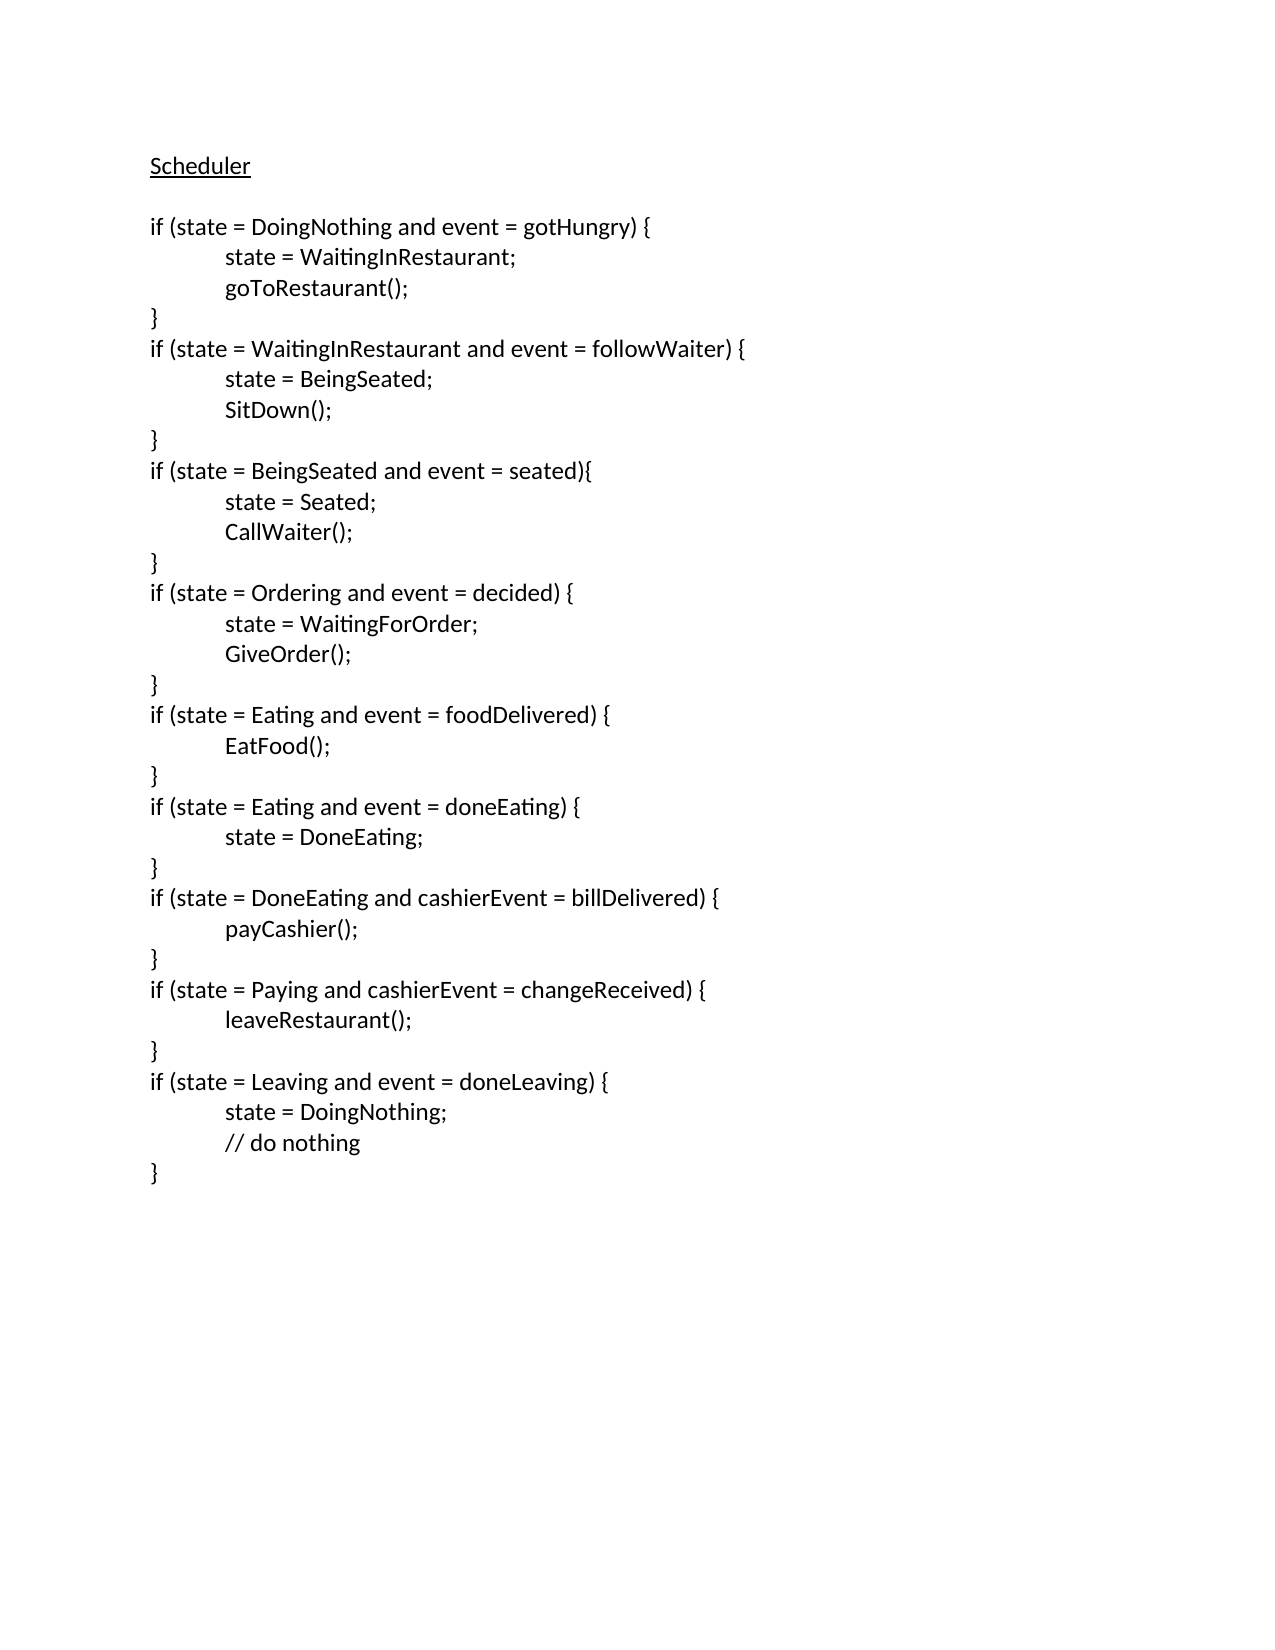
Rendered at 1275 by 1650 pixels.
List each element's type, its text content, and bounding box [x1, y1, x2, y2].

text state = WaitingInRestaurant; [150, 242, 1144, 272]
text GiveOrder(); [150, 638, 1144, 669]
text CallWaiter(); [150, 516, 1144, 547]
text } [150, 852, 1144, 882]
text if (state = BeingSeated and event = seated){ [150, 455, 1144, 486]
text } [150, 760, 1144, 791]
text Scheduler [150, 150, 1144, 181]
text goToRestaurant(); [150, 272, 1144, 303]
text if (state = DoneEating and cashierEvent = billDelivered) { [150, 882, 1144, 913]
text if (state = WaitingInRestaurant and event = followWaiter) { [150, 333, 1144, 364]
text } [150, 303, 1144, 333]
text EatFood(); [150, 730, 1144, 760]
text SitDown(); [150, 394, 1144, 425]
text if (state = Eating and event = doneEating) { [150, 791, 1144, 821]
text state = DoingNothing; [150, 1096, 1144, 1127]
text } [150, 547, 1144, 577]
text if (state = DoingNothing and event = gotHungry) { [150, 211, 1144, 242]
text state = BeingSeated; [150, 364, 1144, 394]
text state = Seated; [150, 486, 1144, 516]
text leaveRestaurant(); [150, 1004, 1144, 1035]
text } [150, 669, 1144, 699]
text } [150, 425, 1144, 455]
text state = WaitingForOrder; [150, 608, 1144, 638]
text if (state = Paying and cashierEvent = changeReceived) { [150, 974, 1144, 1004]
text // do nothing [150, 1127, 1144, 1157]
text } [150, 943, 1144, 974]
text if (state = Leaving and event = doneLeaving) { [150, 1066, 1144, 1096]
text if (state = Eating and event = foodDelivered) { [150, 699, 1144, 730]
text } [150, 1035, 1144, 1066]
text if (state = Ordering and event = decided) { [150, 577, 1144, 608]
text state = DoneEating; [150, 821, 1144, 852]
text } [150, 1157, 1144, 1188]
text payCashier(); [150, 913, 1144, 943]
